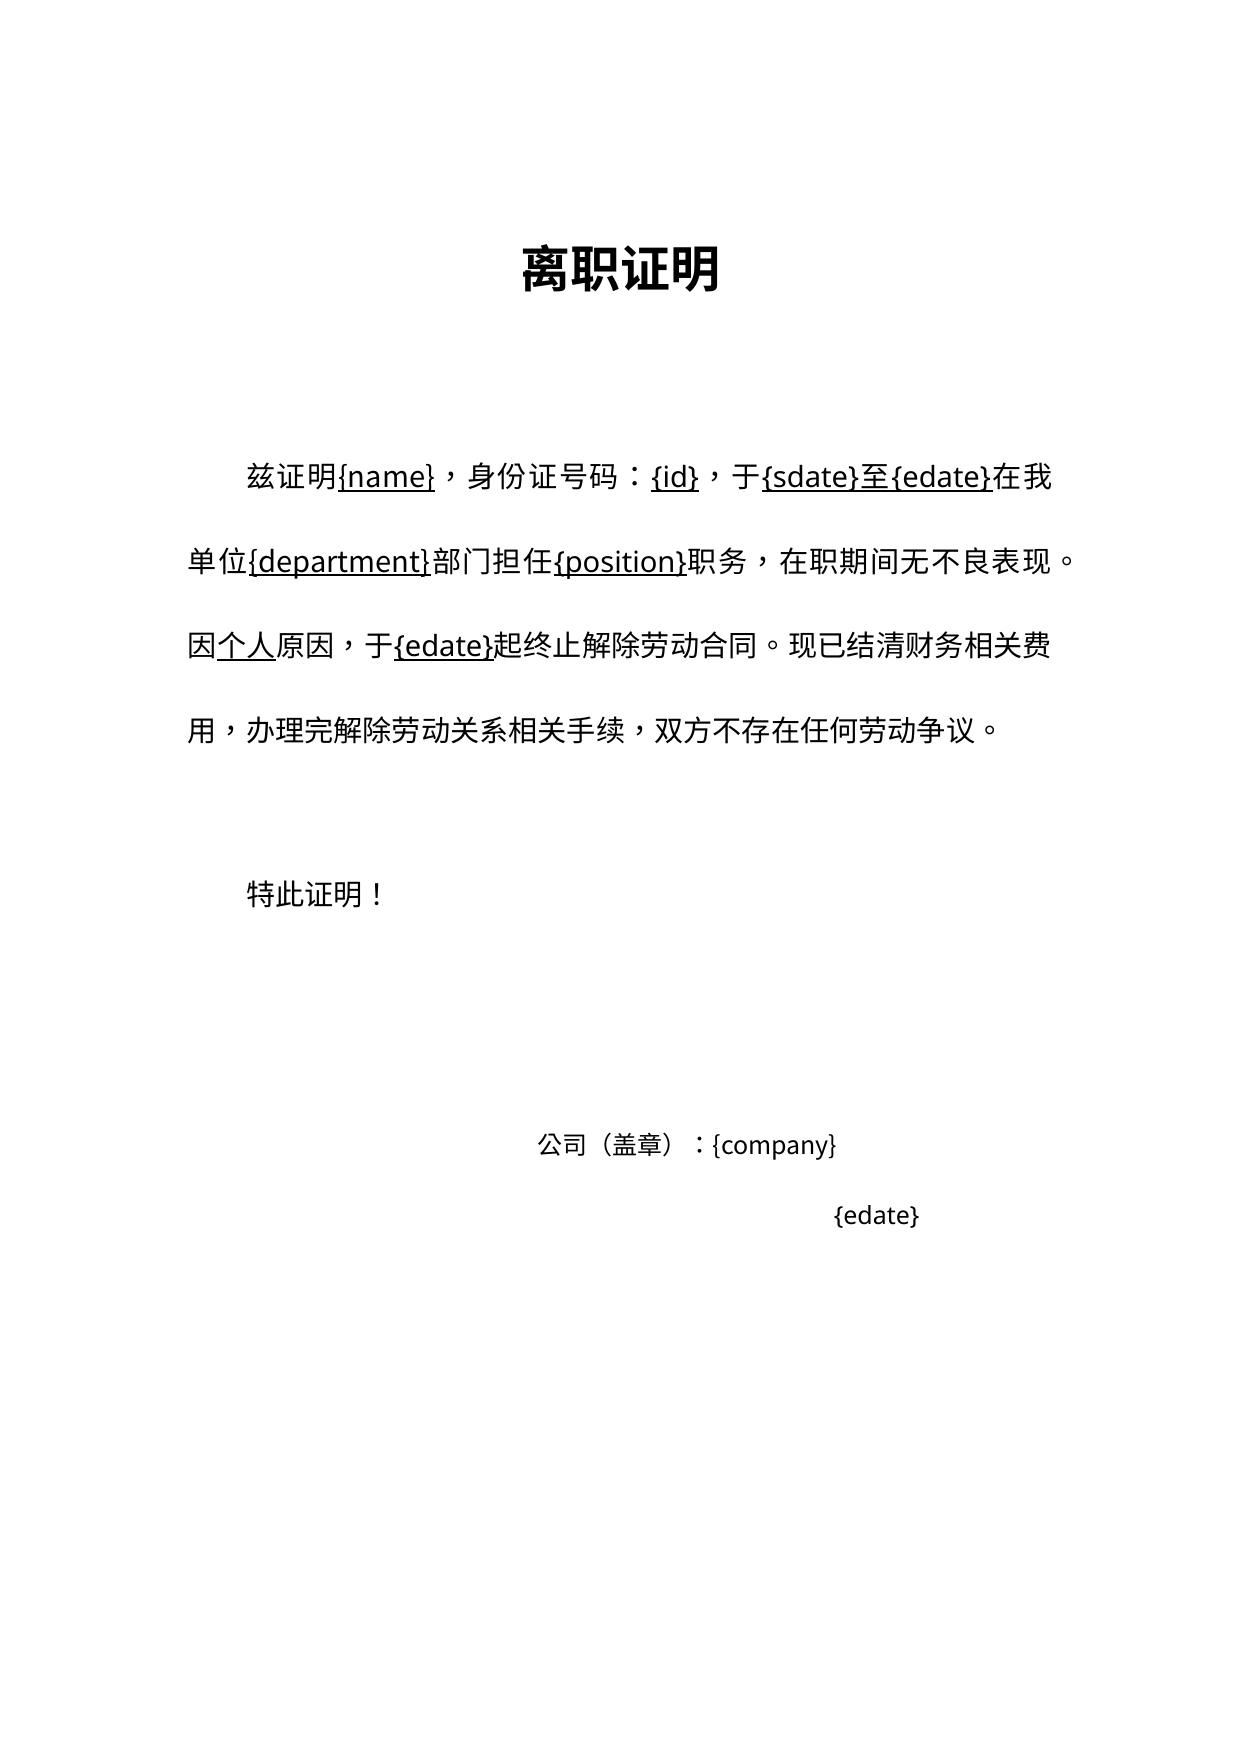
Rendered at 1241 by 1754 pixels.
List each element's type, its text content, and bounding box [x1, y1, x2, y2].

text 兹证明{name}，身份证号码：{id}，于{sdate}至{edate}在我单位{department}部门担任{position}职务，在职期间无不良表现。因个人原因，于{edate}起终止解除劳动合同。现已结清财务相关费用，办理完解除劳动关系相关手续，双方不存在任何劳动争议。 [187, 453, 1053, 750]
text 特此证明！ [187, 872, 1053, 914]
text 离职证明 [187, 229, 1053, 302]
text {edate} [187, 1198, 1053, 1232]
text 公司（盖章）：{company} [537, 1125, 1053, 1162]
